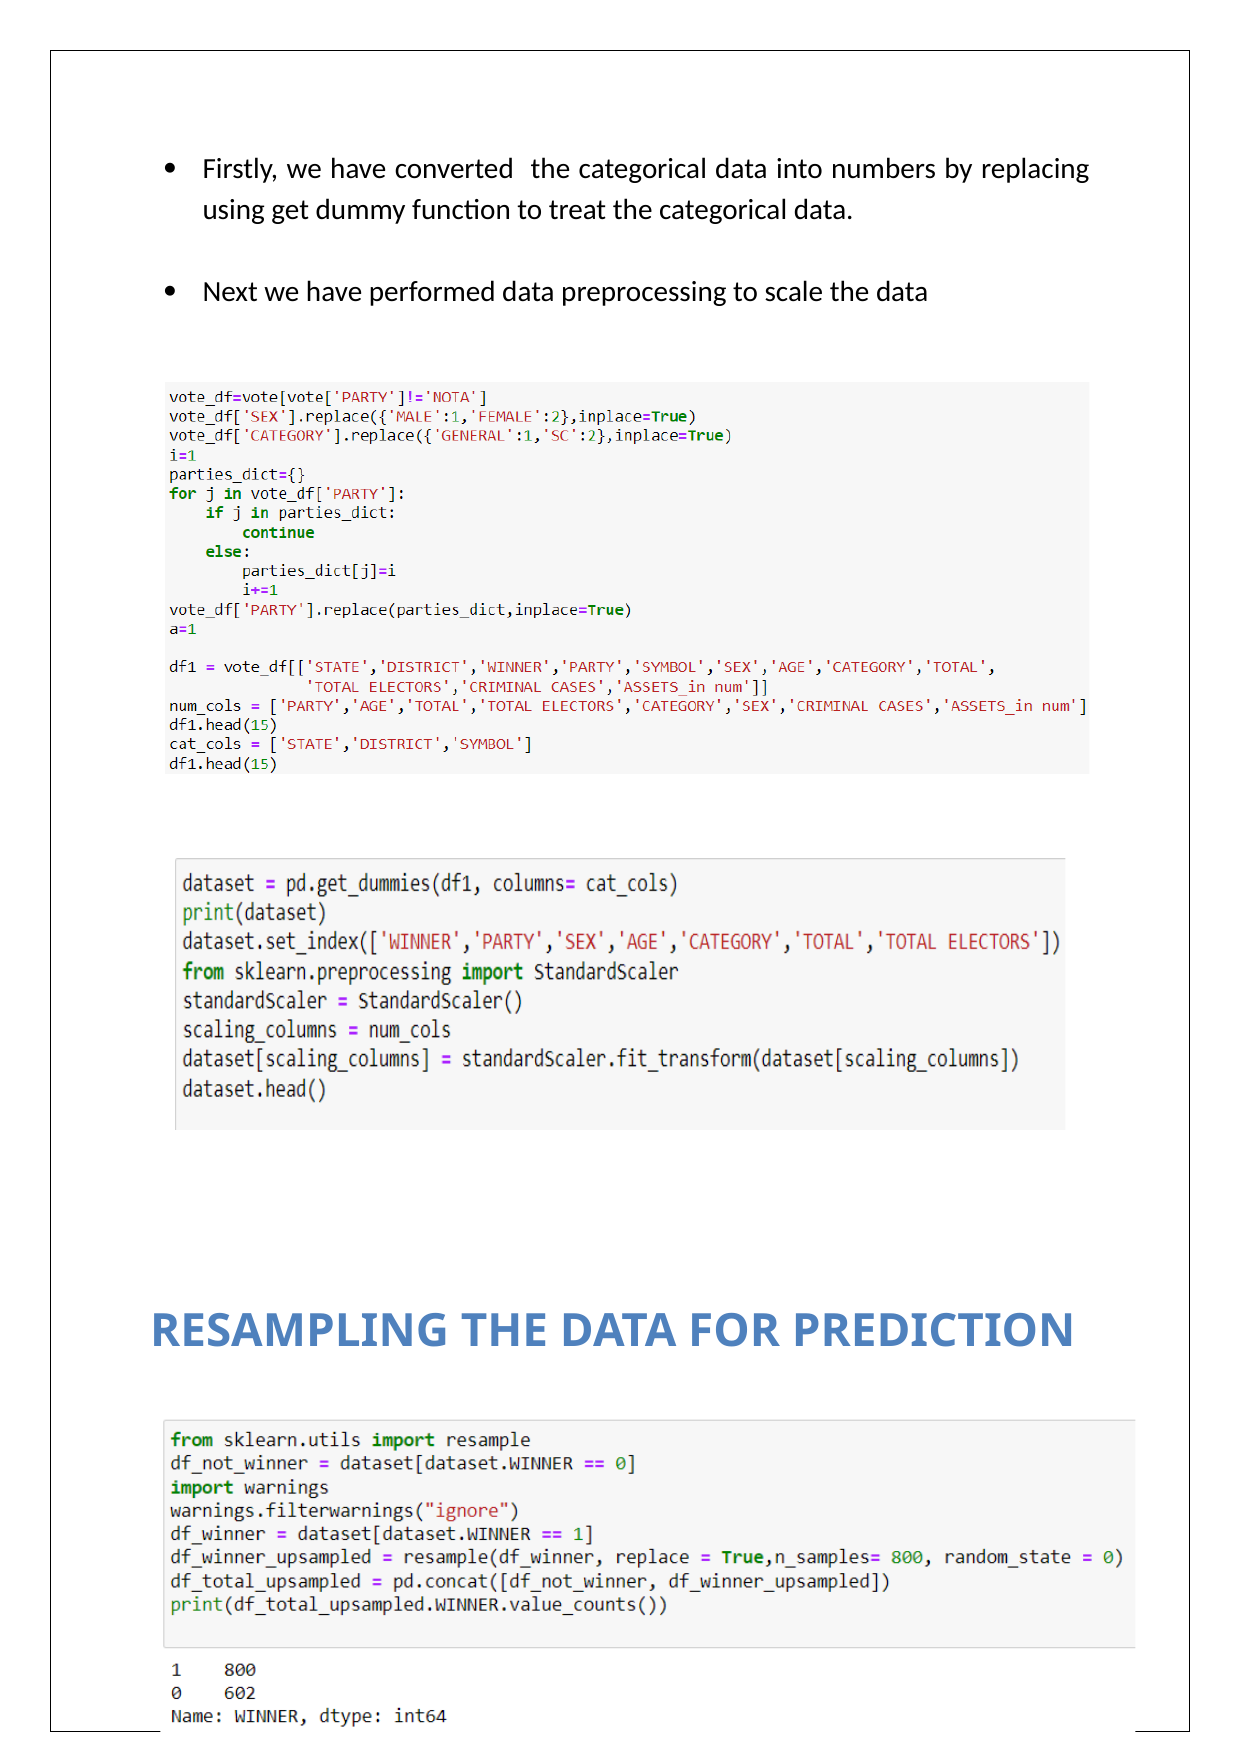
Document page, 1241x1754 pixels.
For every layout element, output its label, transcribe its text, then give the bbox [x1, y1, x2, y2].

list Next we have performed data preprocessing to scale the data [165, 273, 1090, 308]
list Firstly, we have converted the categorical data into numbers by replacing using get dummy function to treat the categorical data. [165, 150, 1090, 227]
picture [175, 858, 1066, 1130]
picture [165, 382, 1090, 774]
picture [160, 1412, 1136, 1741]
text RESAMPLING THE DATA FOR PREDICTION [150, 1297, 1090, 1360]
